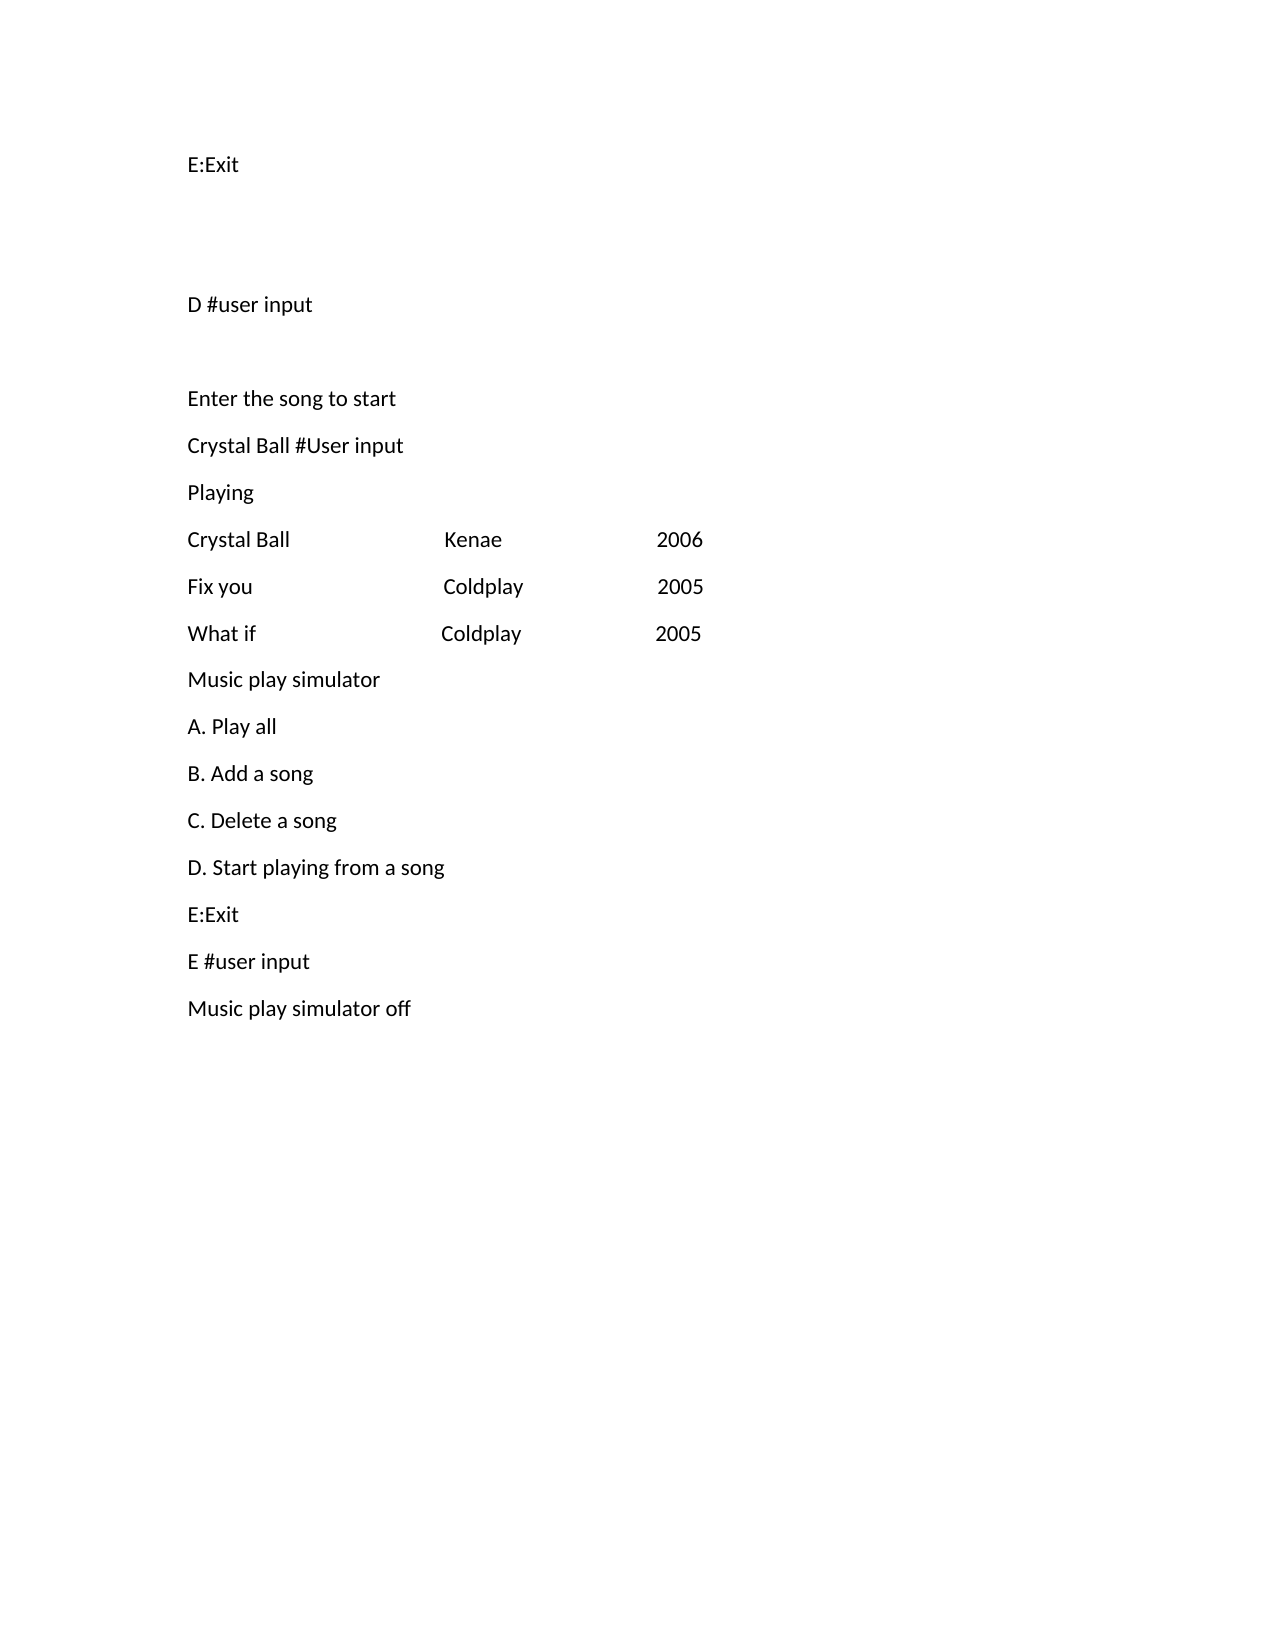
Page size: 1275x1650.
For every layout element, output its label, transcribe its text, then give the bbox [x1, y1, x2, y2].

text D #user input [187, 291, 1087, 319]
text Crystal Ball Kenae 2006 [187, 525, 1087, 553]
text E:Exit [187, 150, 1087, 178]
text What if Coldplay 2005 [187, 619, 1087, 647]
text Enter the song to start [187, 384, 1087, 412]
text Playing [187, 478, 1087, 506]
text B. Add a song [187, 759, 1087, 787]
text E:Exit [187, 900, 1087, 928]
text E #user input [187, 947, 1087, 975]
text D. Start playing from a song [187, 853, 1087, 881]
text Crystal Ball #User input [187, 431, 1087, 459]
text Fix you Coldplay 2005 [187, 572, 1087, 600]
text Music play simulator [187, 666, 1087, 694]
text A. Play all [187, 712, 1087, 741]
text Music play simulator off [187, 994, 1087, 1022]
text C. Delete a song [187, 806, 1087, 834]
